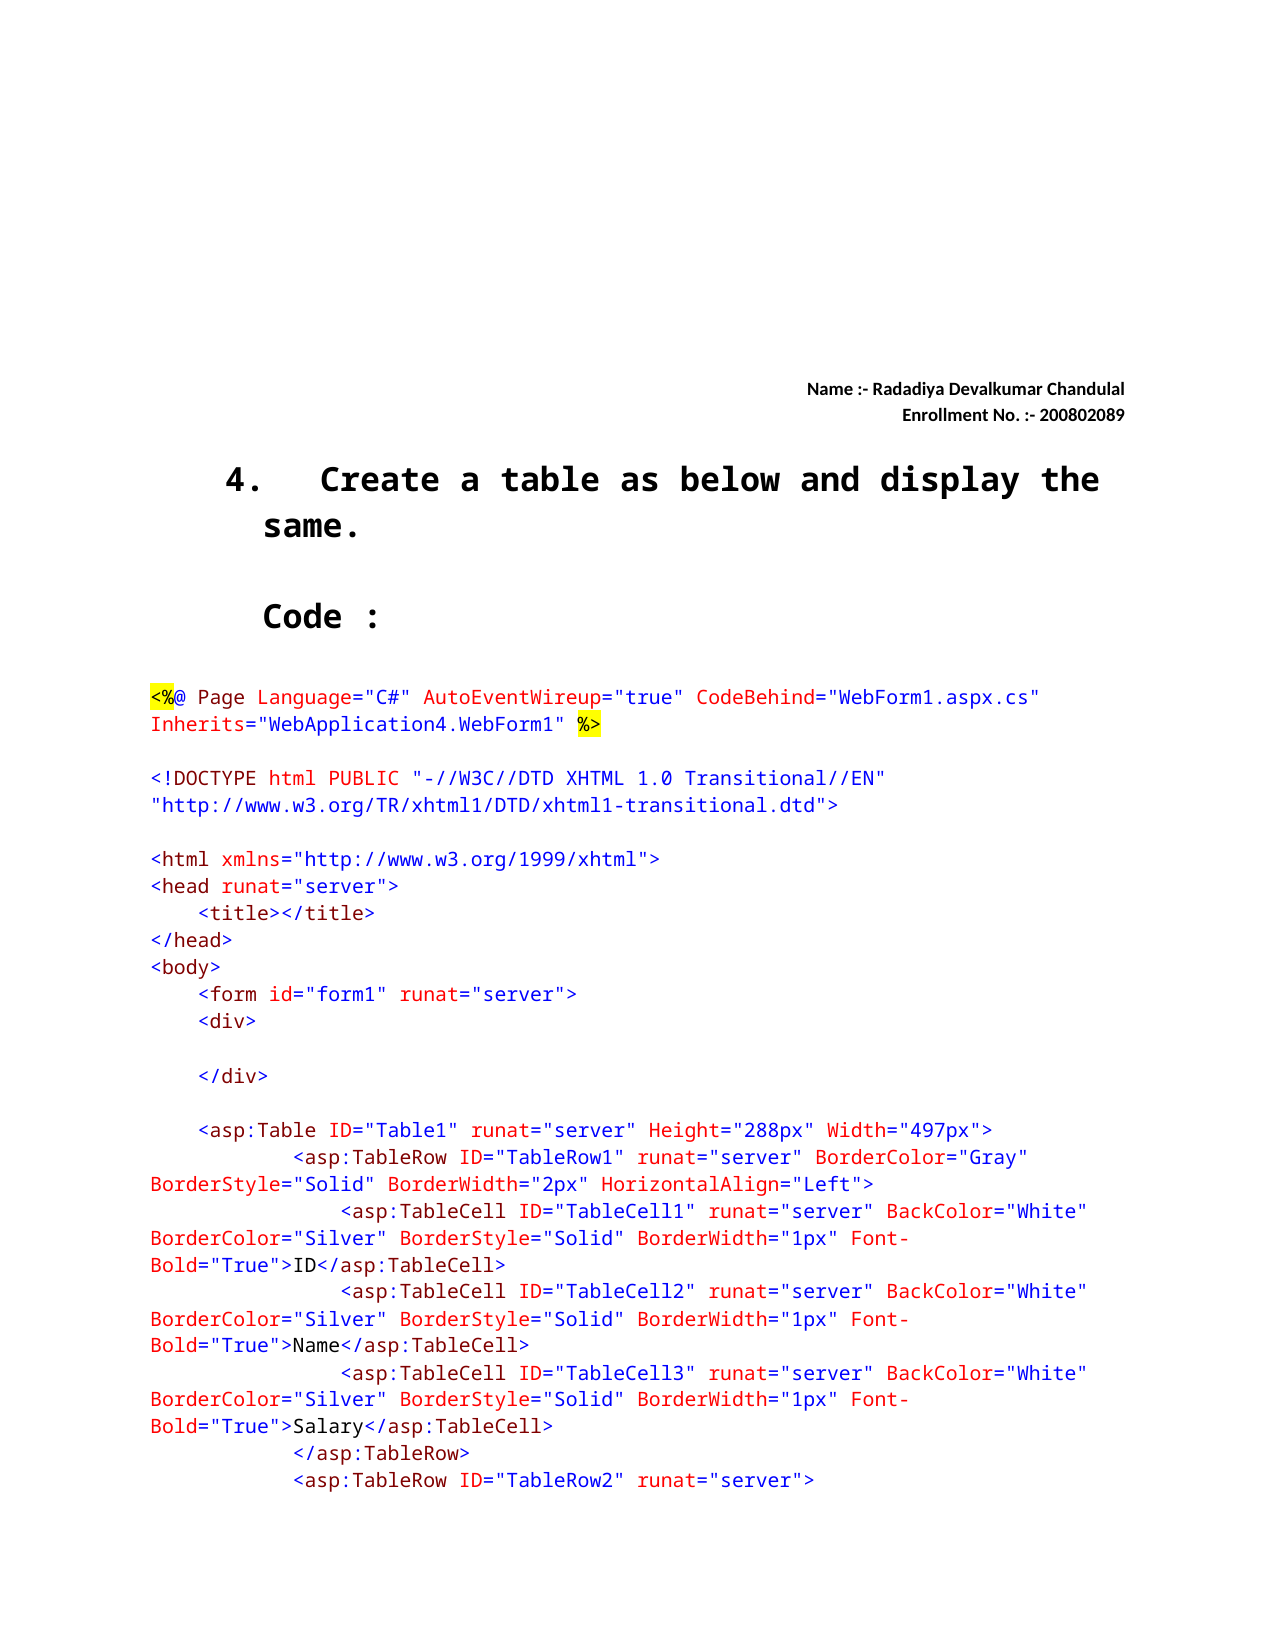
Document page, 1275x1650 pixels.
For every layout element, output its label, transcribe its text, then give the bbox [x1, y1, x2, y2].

text <asp:TableRow ID="TableRow2" runat="server"> [150, 1467, 1125, 1494]
text </div> [150, 1062, 1125, 1089]
text <div> [150, 1007, 1125, 1034]
text </asp:TableRow> [150, 1440, 1125, 1467]
text <body> [150, 953, 1125, 980]
list Enrollment No. :- 200802089 [262, 403, 1125, 426]
text <title></title> [150, 899, 1125, 926]
text <asp:TableRow ID="TableRow1" runat="server" BorderColor="Gray" BorderStyle="Solid" BorderWidth="2px" HorizontalAlign="Left"> [150, 1143, 1125, 1197]
text <%@ Page Language="C#" AutoEventWireup="true" CodeBehind="WebForm1.aspx.cs" Inherits="WebApplication4.WebForm1" %> [150, 683, 1125, 737]
text <!DOCTYPE html PUBLIC "-//W3C//DTD XHTML 1.0 Transitional//EN" "http://www.w3.org/TR/xhtml1/DTD/xhtml1-transitional.dtd"> [150, 764, 1125, 818]
text <asp:TableCell ID="TableCell3" runat="server" BackColor="White" BorderColor="Silver" BorderStyle="Solid" BorderWidth="1px" Font-Bold="True">Salary</asp:TableCell> [150, 1359, 1125, 1440]
text <html xmlns="http://www.w3.org/1999/xhtml"> [150, 845, 1125, 872]
list Create a table as below and display the same. [225, 456, 1125, 547]
text <asp:Table ID="Table1" runat="server" Height="288px" Width="497px"> [150, 1116, 1125, 1143]
text <form id="form1" runat="server"> [150, 980, 1125, 1007]
text <head runat="server"> [150, 872, 1125, 899]
text Code : [225, 592, 1125, 638]
text <asp:TableCell ID="TableCell2" runat="server" BackColor="White" BorderColor="Silver" BorderStyle="Solid" BorderWidth="1px" Font-Bold="True">Name</asp:TableCell> [150, 1278, 1125, 1359]
text </head> [150, 926, 1125, 953]
list Name :- Radadiya Devalkumar Chandulal [262, 377, 1125, 400]
text <asp:TableCell ID="TableCell1" runat="server" BackColor="White" BorderColor="Silver" BorderStyle="Solid" BorderWidth="1px" Font-Bold="True">ID</asp:TableCell> [150, 1197, 1125, 1278]
